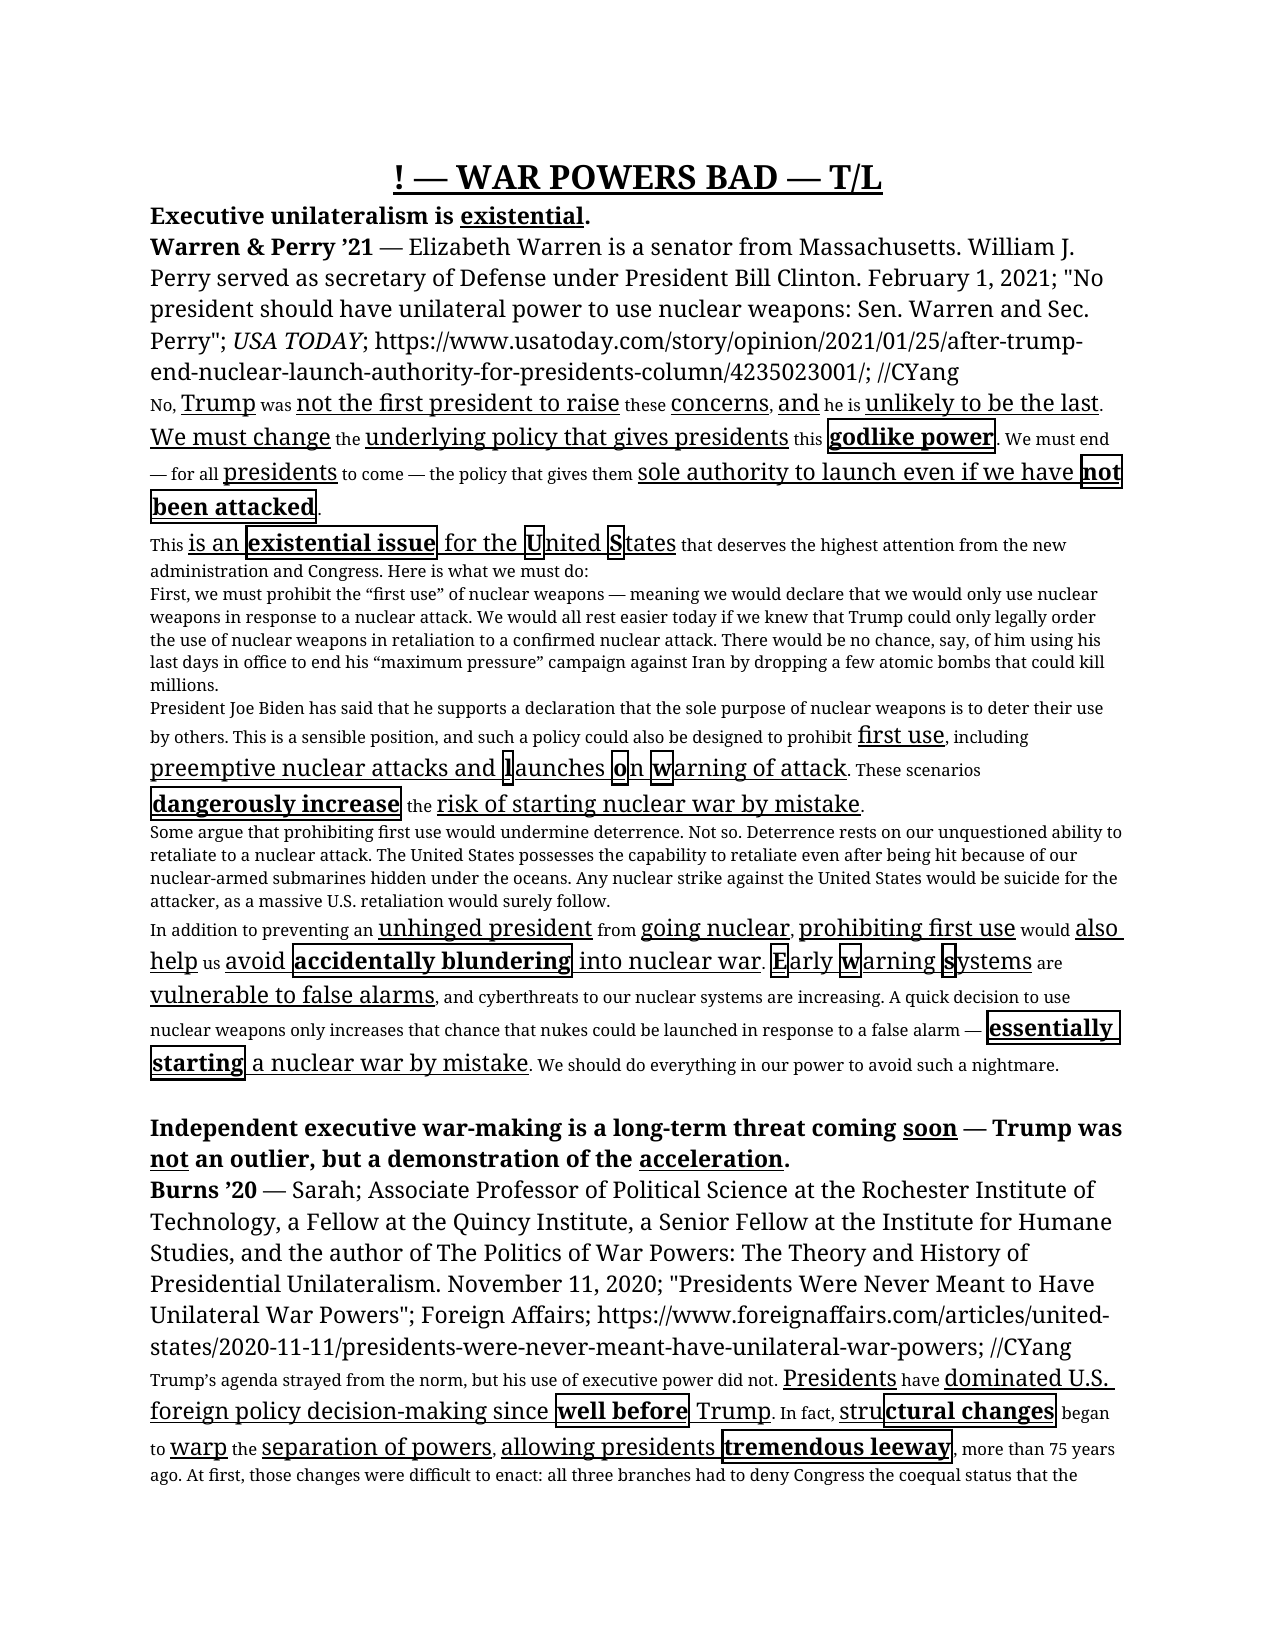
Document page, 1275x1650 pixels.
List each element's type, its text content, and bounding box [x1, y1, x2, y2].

text Burns ’20 — Sarah; Associate Professor of Political Science at the Rochester Institute of Technology, a Fellow at the Quincy Institute, a Senior Fellow at the Institute for Humane Studies, and the author of The Politics of War Powers: The Theory and History of Presidential Unilateralism. November 11, 2020; "Presidents Were Never Meant to Have Unilateral War Powers"; Foreign Affairs; https://www.foreignaffairs.com/articles/united-states/2020-11-11/presidents-were-never-meant-have-unilateral-war-powers; //CYang [150, 1174, 1125, 1362]
text In addition to preventing an unhinged president from going nuclear, prohibiting first use would also help us avoid accidentally blundering into nuclear war. Early warning systems are vulnerable to false alarms, and cyberthreats to our nuclear systems are increasing. A quick decision to use nuclear weapons only increases that chance that nukes could be launched in response to a false alarm — essentially starting a nuclear war by mistake. We should do everything in our power to avoid such a nightmare. [150, 912, 1125, 1081]
text Warren & Perry ’21 — Elizabeth Warren is a senator from Massachusetts. William J. Perry served as secretary of Defense under President Bill Clinton. February 1, 2021; "No president should have unilateral power to use nuclear weapons: Sen. Warren and Sec. Perry"; USA TODAY; https://www.usatoday.com/story/opinion/2021/01/25/after-trump-end-nuclear-launch-authority-for-presidents-column/4235023001/; //CYang [150, 231, 1125, 387]
subtitle ! — War Powers Bad — T/L [150, 154, 1125, 199]
text No, Trump was not the first president to raise these concerns, and he is unlikely to be the last. We must change the underlying policy that gives presidents this godlike power. We must end — for all presidents to come — the policy that gives them sole authority to launch even if we have not been attacked. [150, 387, 1125, 524]
subtitle Executive unilateralism is existential. [150, 199, 1125, 231]
text President Joe Biden has said that he supports a declaration that the sole purpose of nuclear weapons is to deter their use by others. This is a sensible position, and such a policy could also be designed to prohibit first use, including preemptive nuclear attacks and launches on warning of attack. These scenarios dangerously increase the risk of starting nuclear war by mistake. [150, 696, 1125, 821]
subtitle Independent executive war-making is a long-term threat coming soon — Trump was not an outlier, but a demonstration of the acceleration. [150, 1112, 1125, 1174]
text Some argue that prohibiting first use would undermine deterrence. Not so. Deterrence rests on our unquestioned ability to retaliate to a nuclear attack. The United States possesses the capability to retaliate even after being hit because of our nuclear-armed submarines hidden under the oceans. Any nuclear strike against the United States would be suicide for the attacker, as a massive U.S. retaliation would surely follow. [150, 821, 1125, 912]
text This is an existential issue for the United States that deserves the highest attention from the new administration and Congress. Here is what we must do: [150, 524, 1125, 583]
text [150, 1362, 1125, 1487]
text First, we must prohibit the “first use” of nuclear weapons — meaning we would declare that we would only use nuclear weapons in response to a nuclear attack. We would all rest easier today if we knew that Trump could only legally order the use of nuclear weapons in retaliation to a confirmed nuclear attack. There would be no chance, say, of him using his last days in office to end his “maximum pressure” campaign against Iran by dropping a few atomic bombs that could kill millions. [150, 583, 1125, 696]
